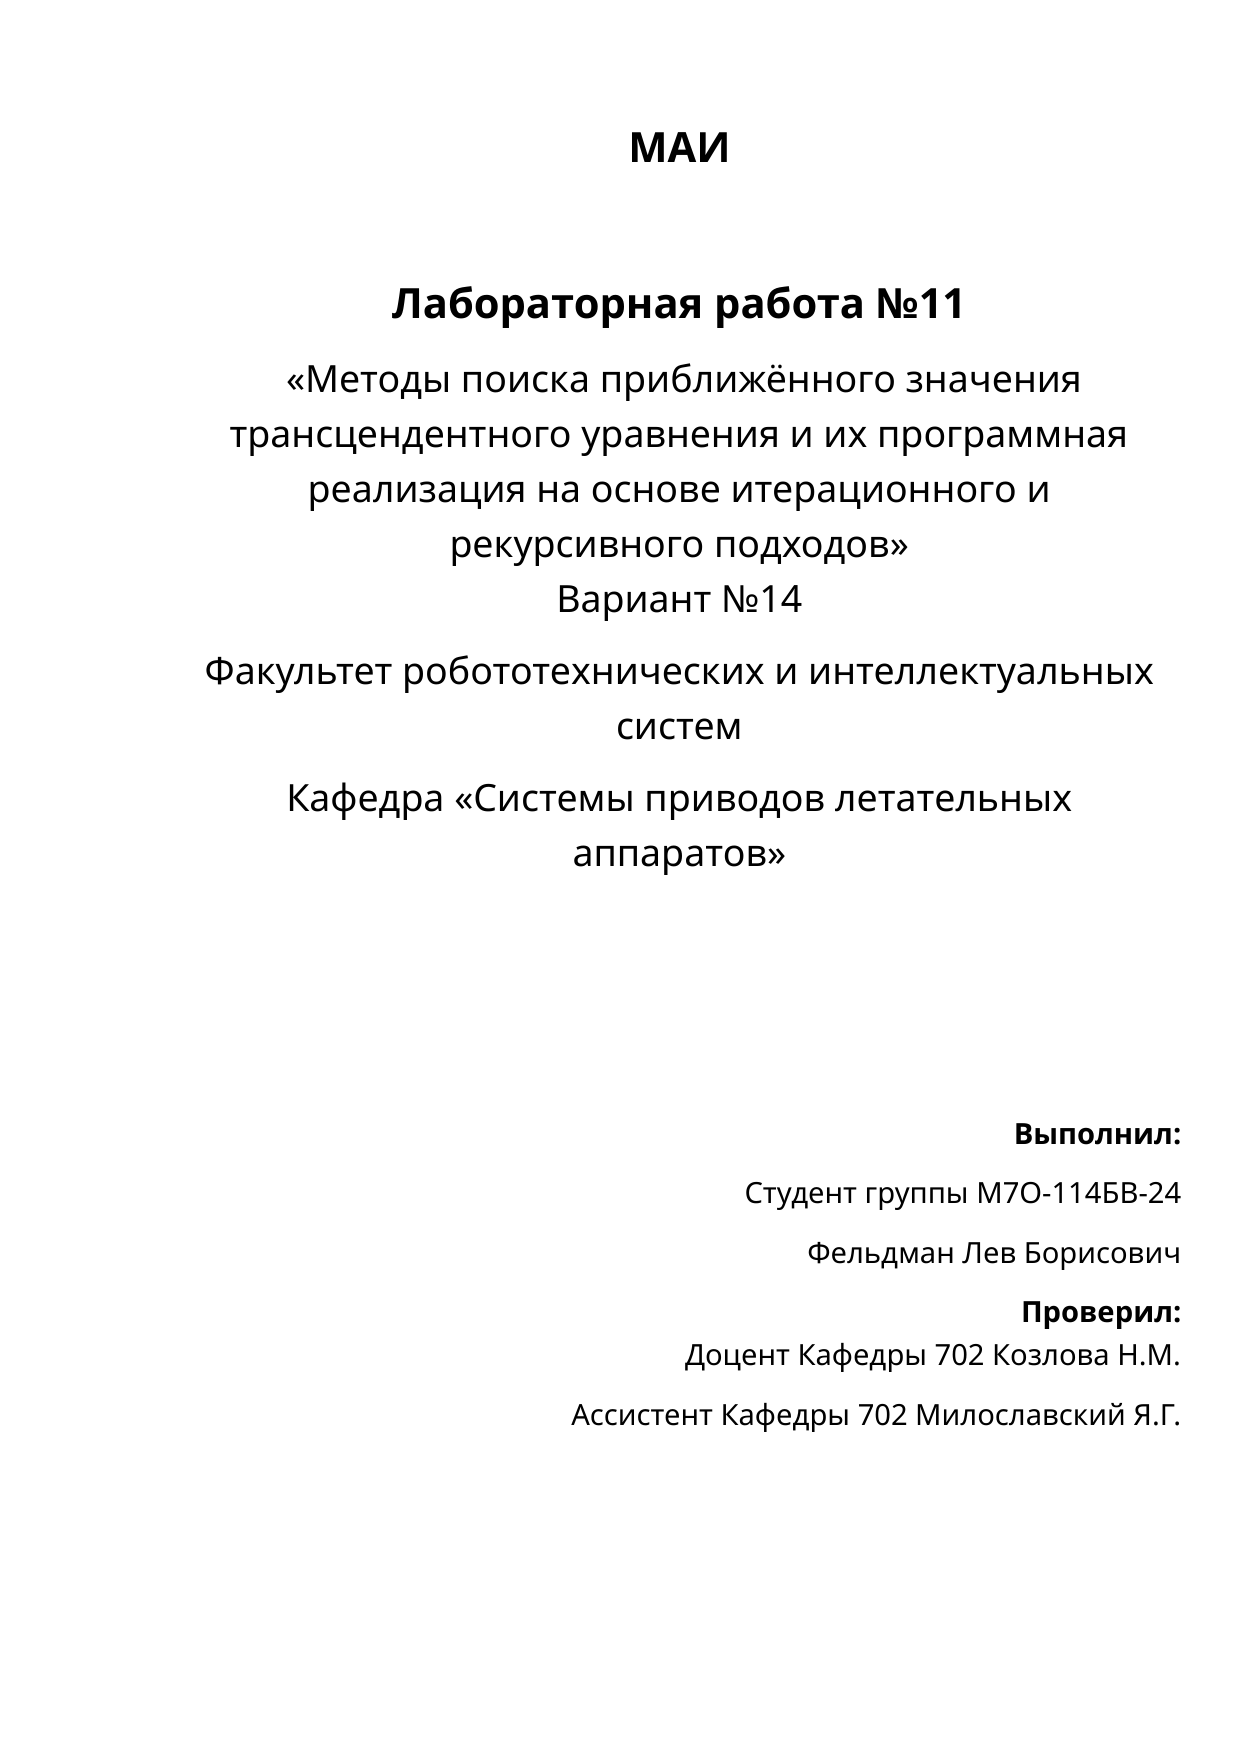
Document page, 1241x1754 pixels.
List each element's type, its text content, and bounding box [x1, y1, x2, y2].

text МАИ [177, 118, 1181, 175]
text Лабораторная работа №11 [177, 274, 1181, 331]
text Ассистент Кафедры 702 Милославский Я.Г. [177, 1394, 1181, 1433]
text Кафедра «Системы приводов летательных аппаратов» [177, 771, 1181, 877]
text «Методы поиска приближённого значения трансцендентного уравнения и их программная реализация на основе итерационного и рекурсивного подходов» Вариант №14 [177, 352, 1181, 623]
text Проверил: Доцент Кафедры 702 Козлова Н.М. [177, 1292, 1181, 1374]
text Студент группы М7О-114БВ-24 [177, 1173, 1181, 1212]
text Факультет робототехнических и интеллектуальных систем [177, 644, 1181, 750]
text Фельдман Лев Борисович [177, 1232, 1181, 1272]
text Выполнил: [177, 1113, 1181, 1153]
